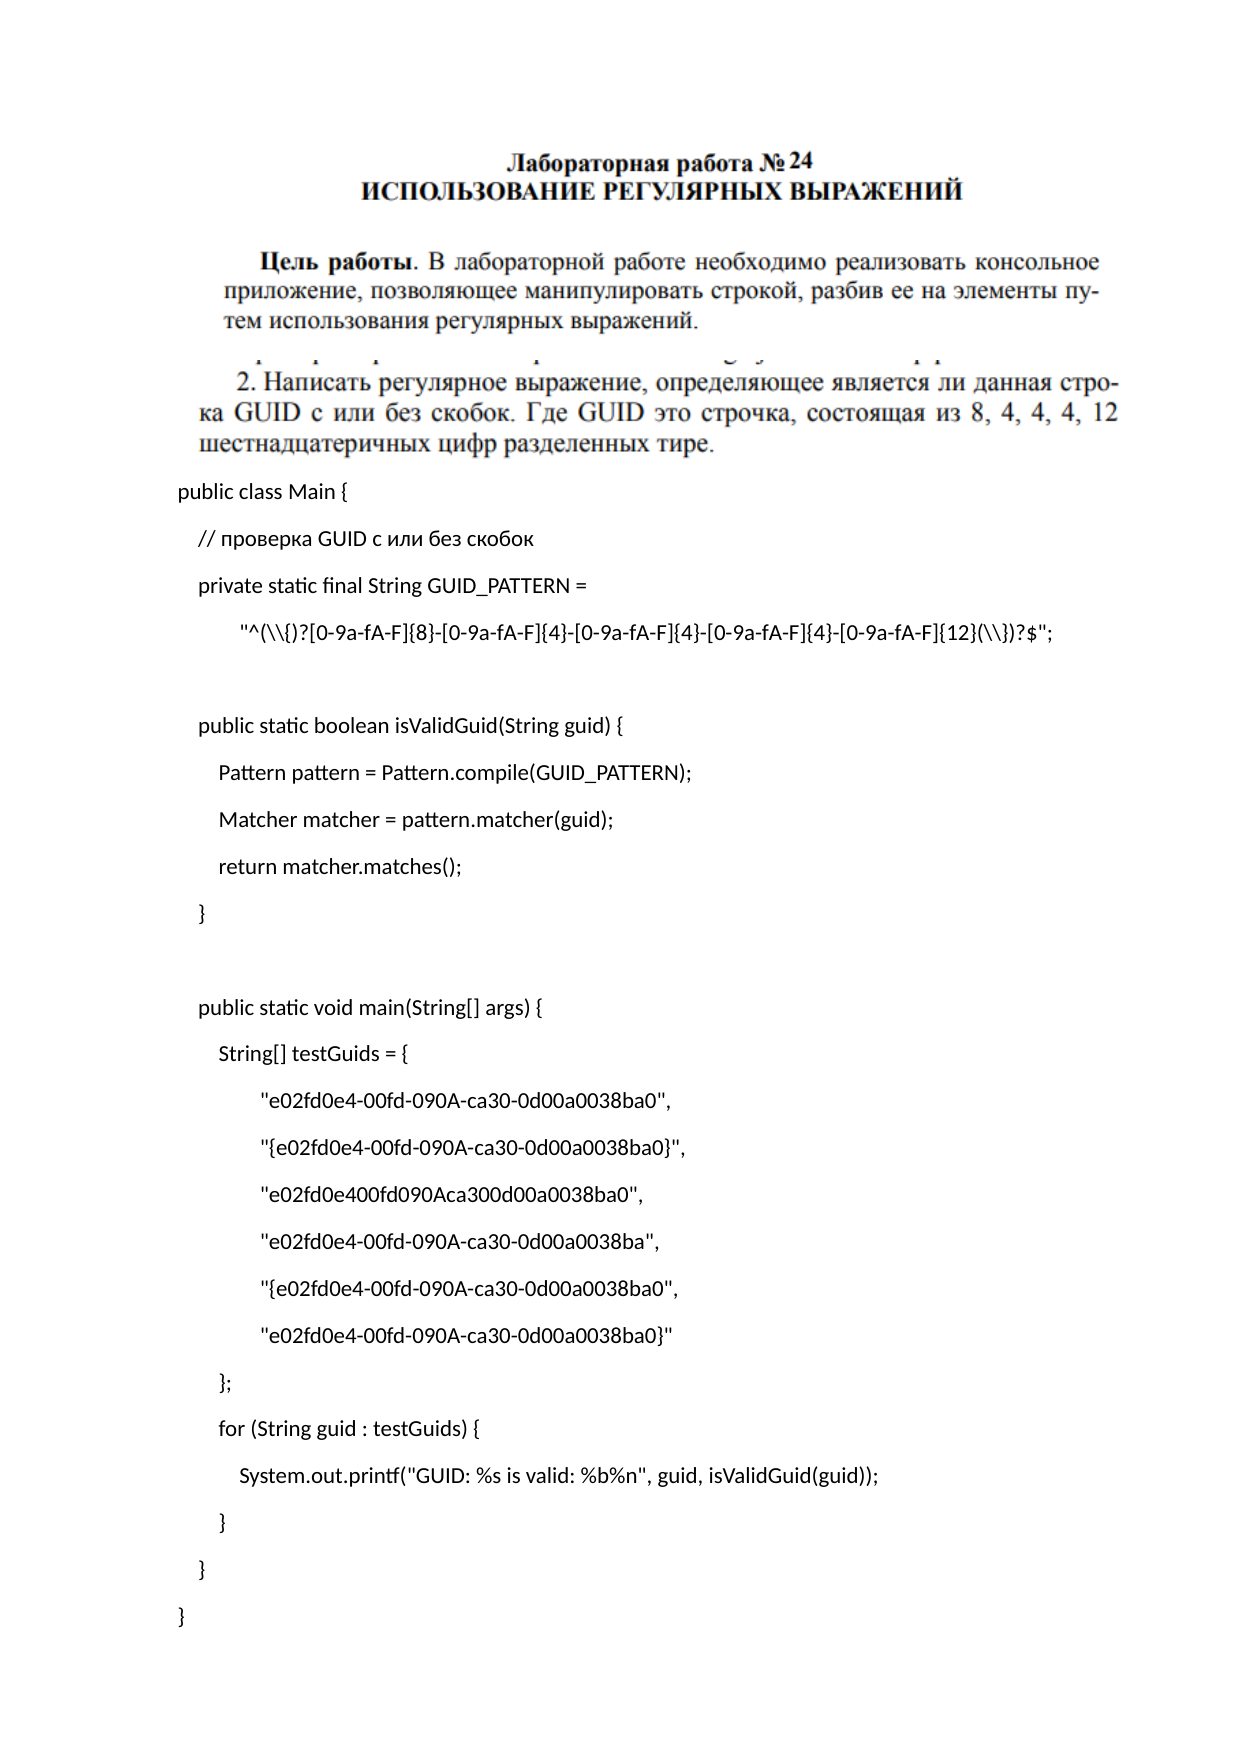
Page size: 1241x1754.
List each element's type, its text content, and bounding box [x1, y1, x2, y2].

text "{e02fd0e4-00fd-090A-ca30-0d00a0038ba0}", [177, 1133, 1152, 1161]
text }; [177, 1368, 1152, 1396]
text "e02fd0e4-00fd-090A-ca30-0d00a0038ba0}" [177, 1321, 1152, 1349]
text } [177, 899, 1152, 927]
text private static final String GUID_PATTERN = [177, 571, 1152, 599]
picture [177, 360, 1152, 459]
text String[] testGuids = { [177, 1039, 1152, 1068]
text } [177, 1602, 1152, 1630]
text Matcher matcher = pattern.matcher(guid); [177, 805, 1152, 833]
text "e02fd0e4-00fd-090A-ca30-0d00a0038ba0", [177, 1086, 1152, 1114]
text public class Main { [177, 477, 1152, 505]
text public static void main(String[] args) { [177, 993, 1152, 1021]
text "e02fd0e400fd090Aca300d00a0038ba0", [177, 1180, 1152, 1208]
picture [177, 118, 1152, 342]
text for (String guid : testGuids) { [177, 1414, 1152, 1443]
text "{e02fd0e4-00fd-090A-ca30-0d00a0038ba0", [177, 1274, 1152, 1302]
text return matcher.matches(); [177, 852, 1152, 880]
text } [177, 1508, 1152, 1536]
text } [177, 1555, 1152, 1583]
text // проверка GUID с или без скобок [177, 524, 1152, 552]
text "e02fd0e4-00fd-090A-ca30-0d00a0038ba", [177, 1227, 1152, 1255]
text "^(\\{)?[0-9a-fA-F]{8}-[0-9a-fA-F]{4}-[0-9a-fA-F]{4}-[0-9a-fA-F]{4}-[0-9a-fA-F]{12}(\\})?$"; [177, 618, 1152, 646]
text Pattern pattern = Pattern.compile(GUID_PATTERN); [177, 758, 1152, 786]
text System.out.printf("GUID: %s is valid: %b%n", guid, isValidGuid(guid)); [177, 1461, 1152, 1489]
text public static boolean isValidGuid(String guid) { [177, 711, 1152, 739]
